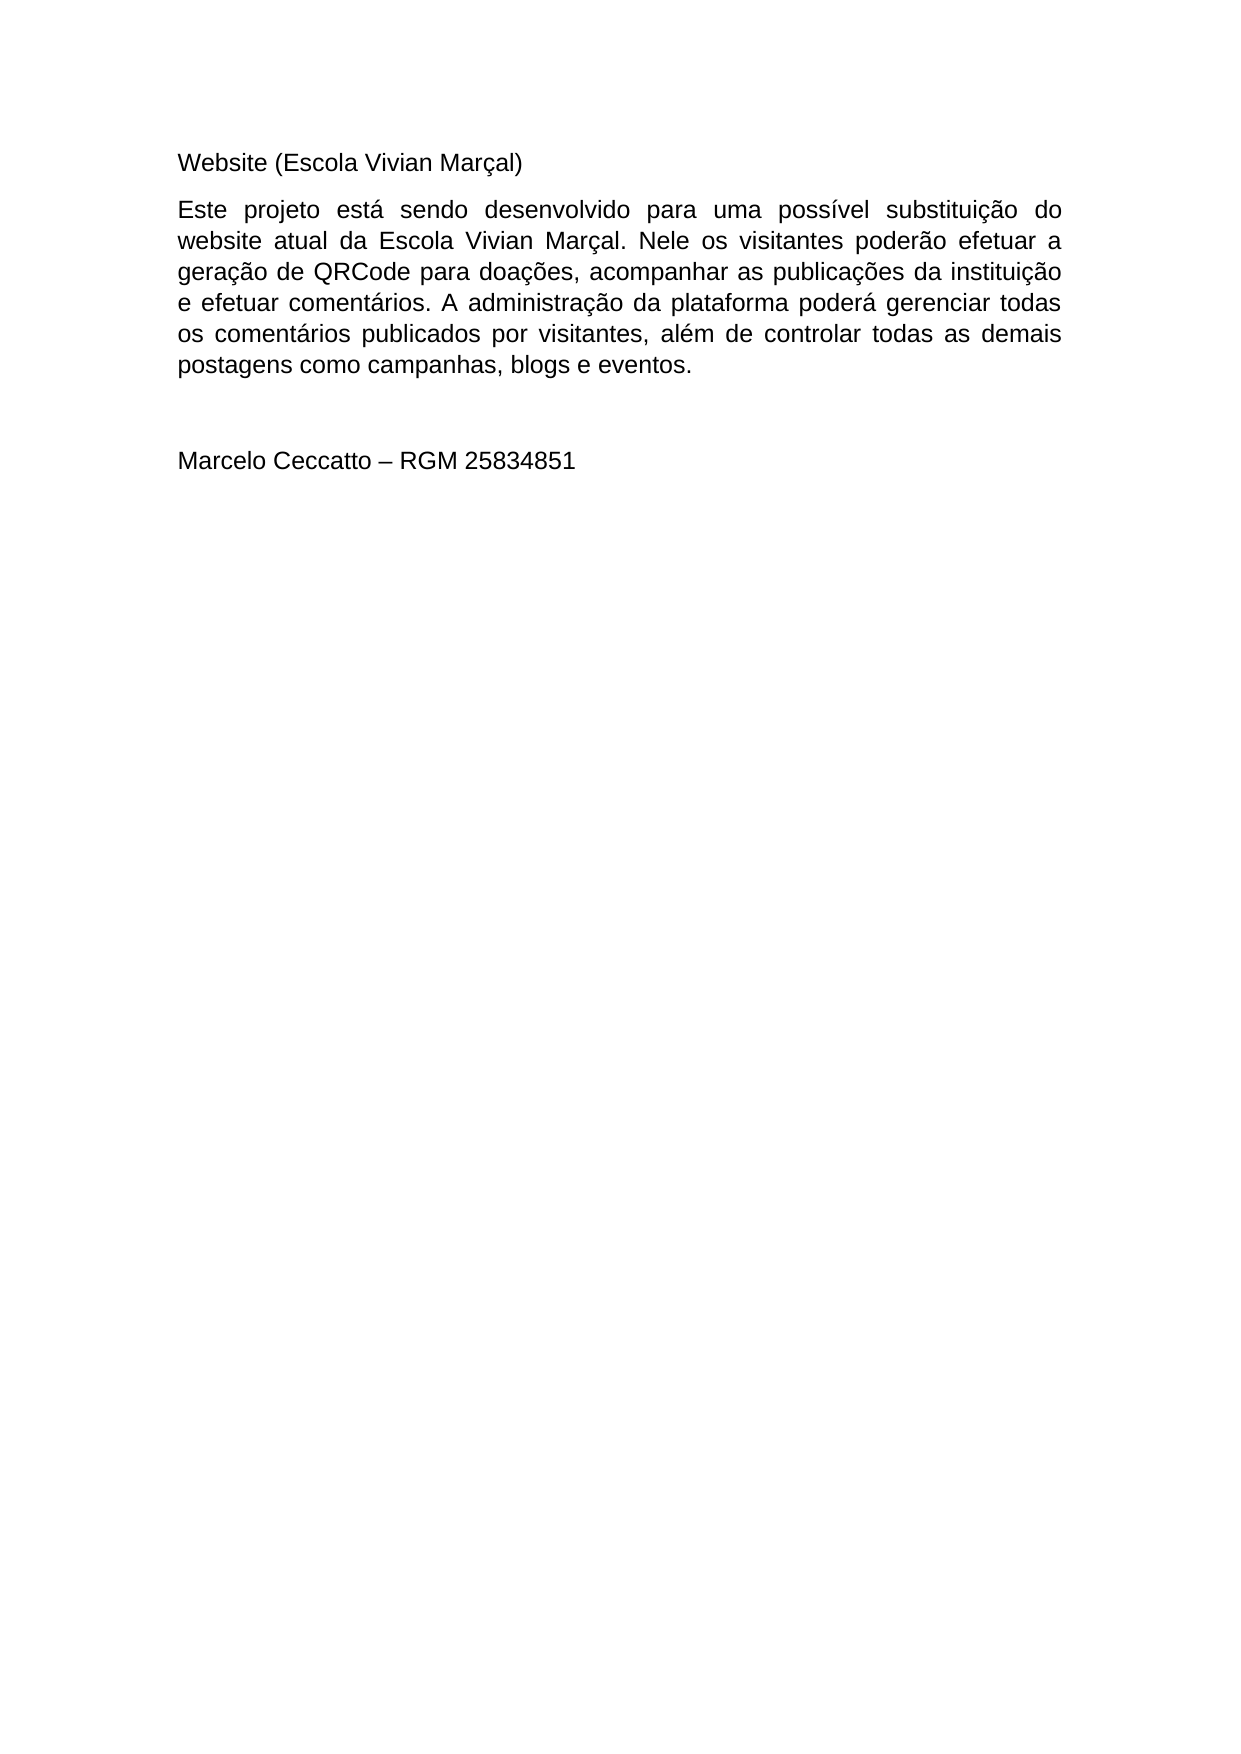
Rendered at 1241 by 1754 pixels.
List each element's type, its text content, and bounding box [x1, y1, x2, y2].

text Marcelo Ceccatto – RGM 25834851 [177, 446, 1063, 475]
text Website (Escola Vivian Marçal) [177, 148, 1063, 176]
text Este projeto está sendo desenvolvido para uma possível substituição do website atual da Escola Vivian Marçal. Nele os visitantes poderão efetuar a geração de QRCode para doações, acompanhar as publicações da instituição e efetuar comentários. A administração da plataforma poderá gerenciar todas os comentários publicados por visitantes, além de controlar todas as demais postagens como campanhas, blogs e eventos. [177, 195, 1063, 379]
